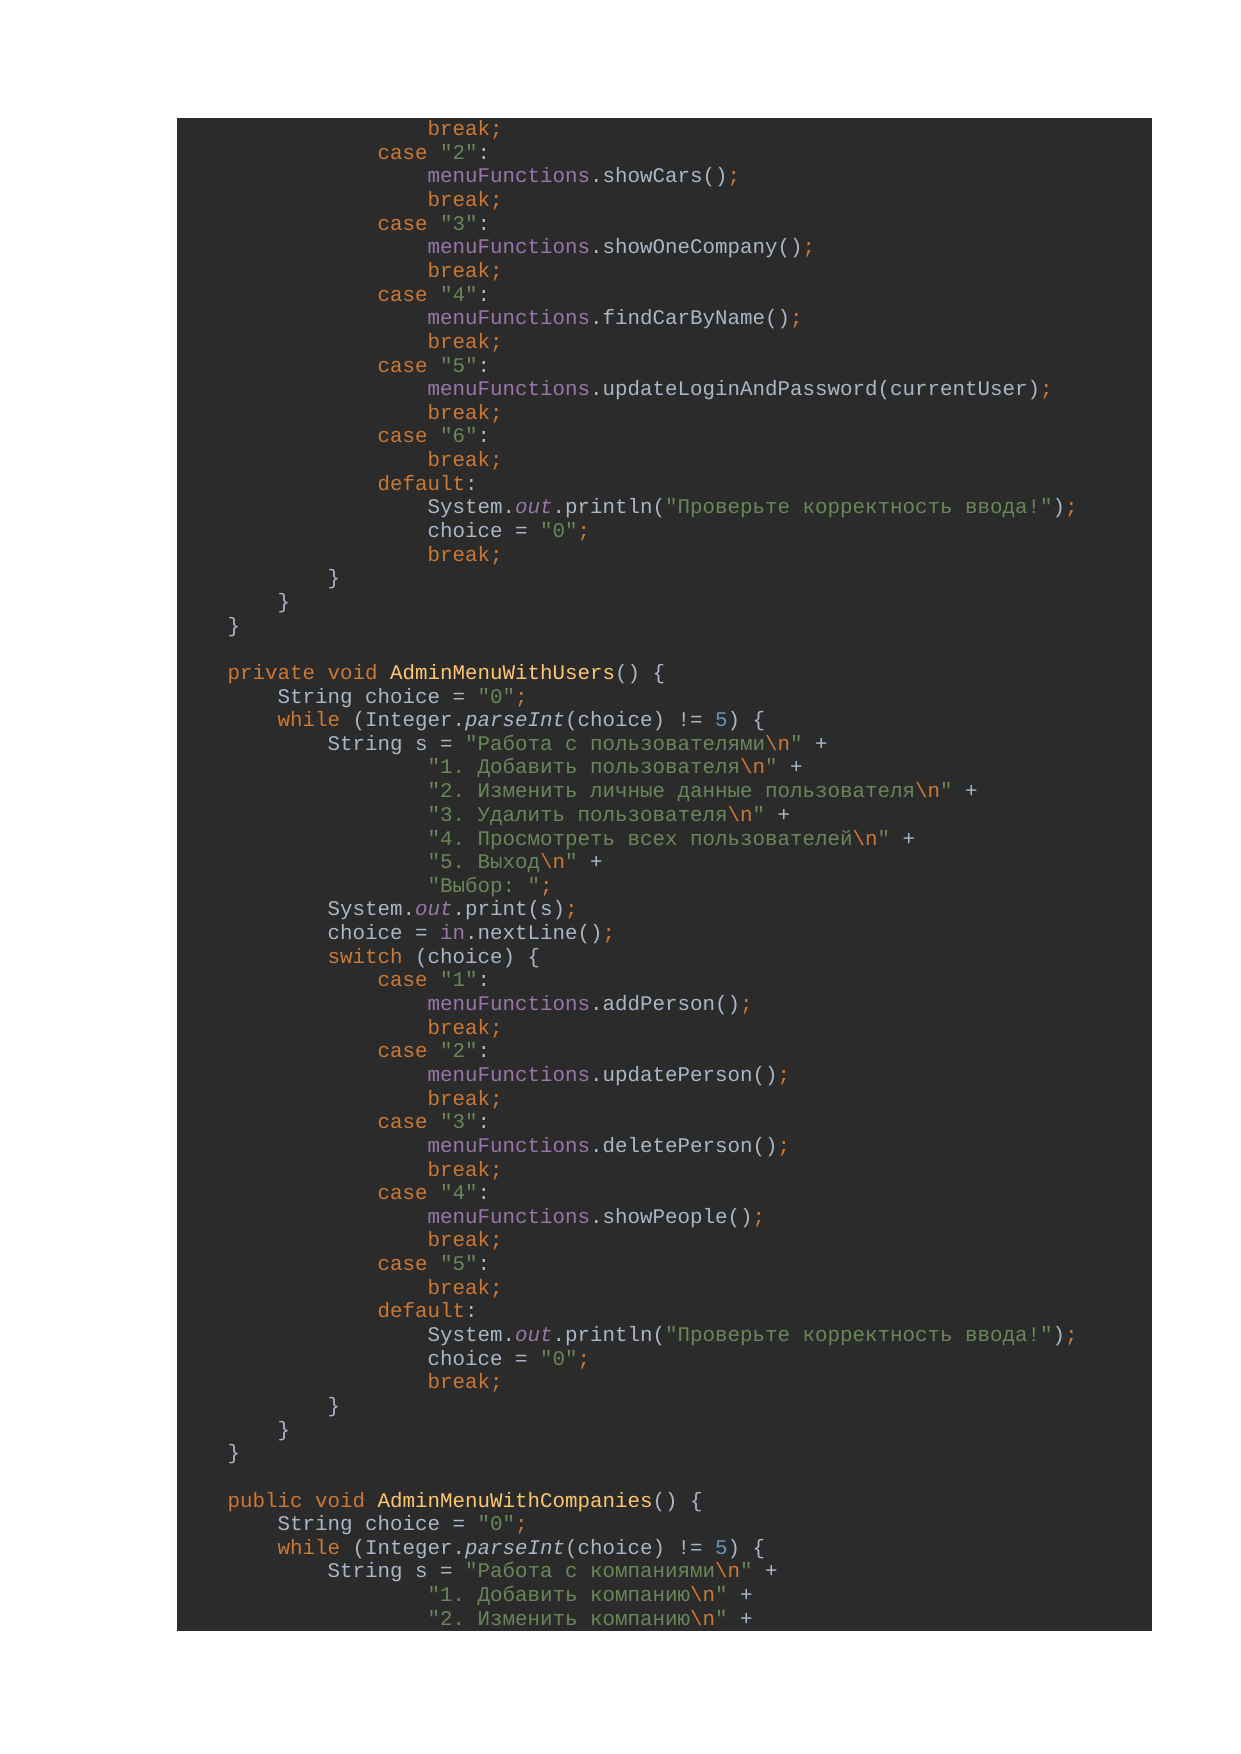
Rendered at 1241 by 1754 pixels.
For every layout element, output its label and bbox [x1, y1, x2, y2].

text [177, 118, 1152, 1631]
